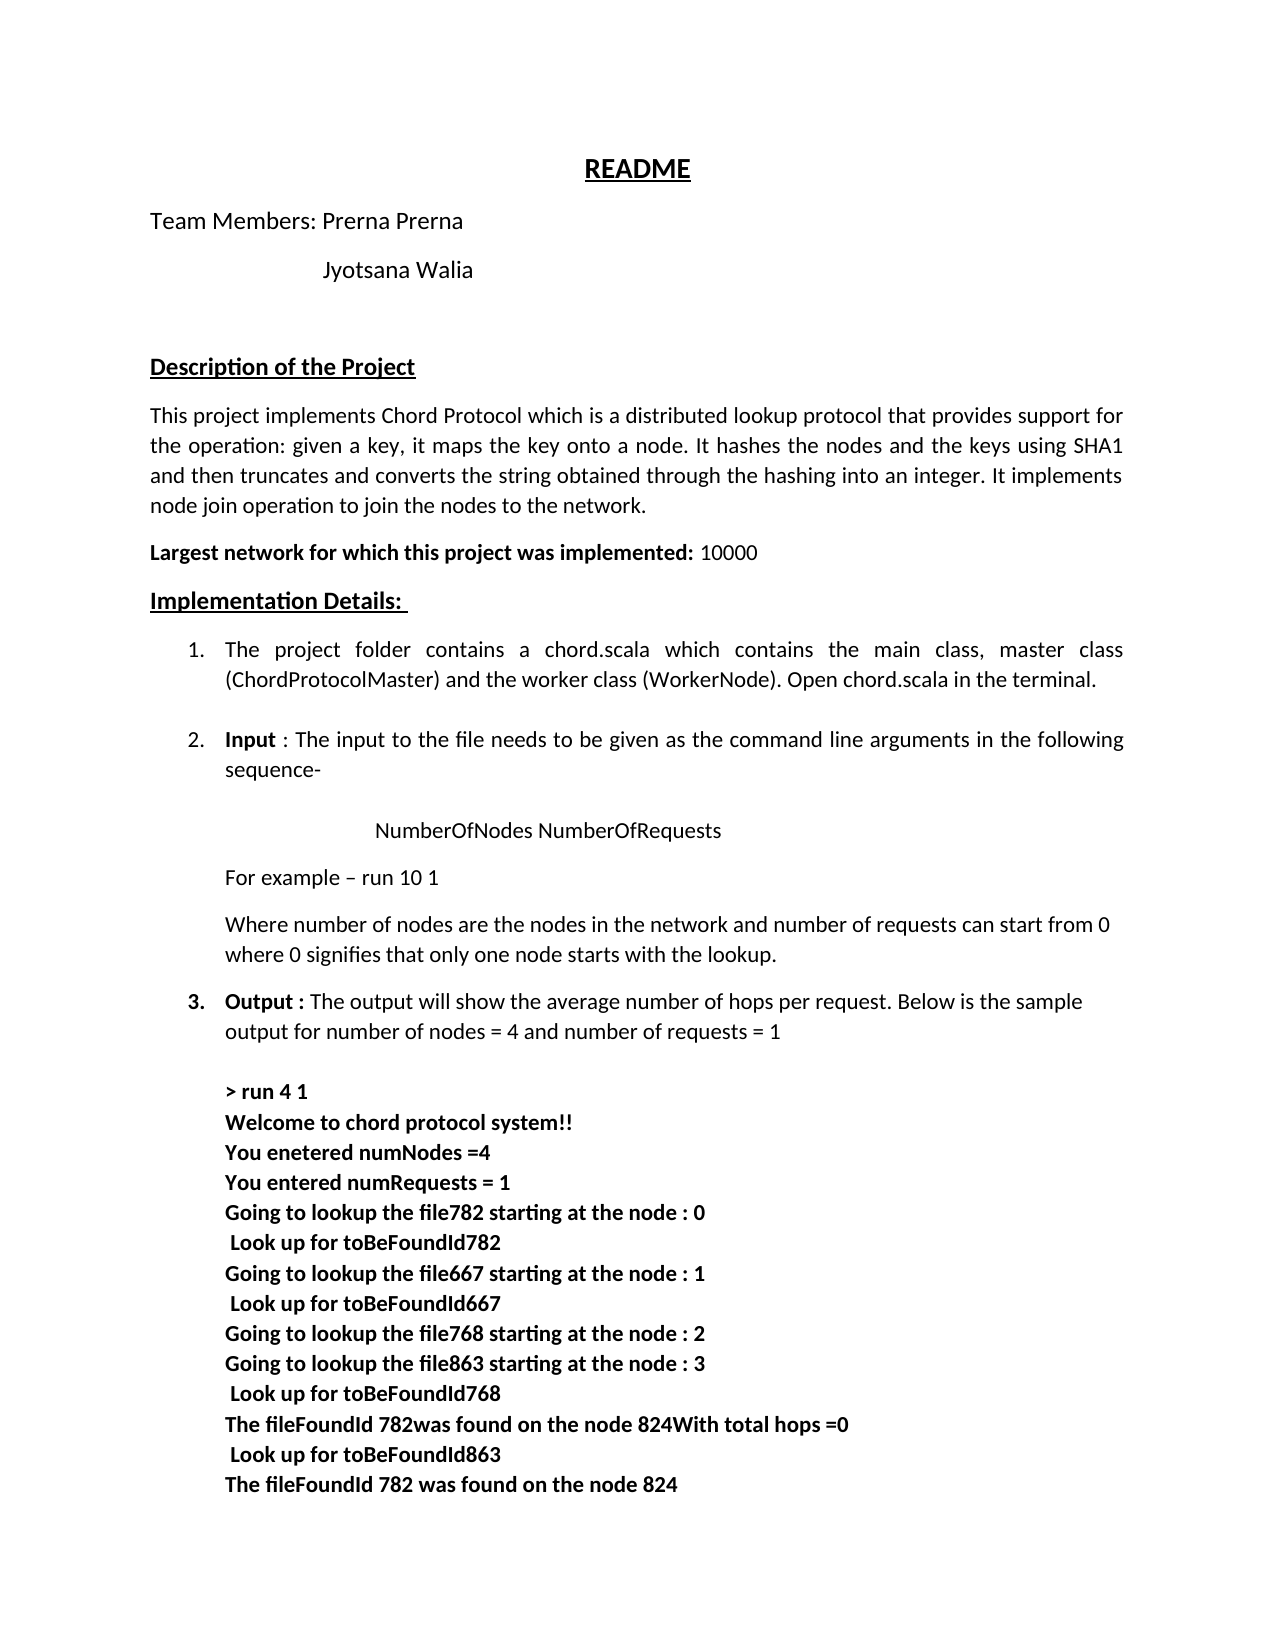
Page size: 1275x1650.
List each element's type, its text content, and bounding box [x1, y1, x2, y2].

list The fileFoundId 782was found on the node 824With total hops =0 [225, 1410, 1125, 1438]
text Jyotsana Walia [300, 255, 1125, 285]
text Team Members: Prerna Prerna [150, 205, 1125, 236]
list Welcome to chord protocol system!! [225, 1108, 1125, 1136]
text Where number of nodes are the nodes in the network and number of requests can start from 0 where 0 signifies that only one node starts with the lookup. [225, 910, 1125, 968]
list Going to lookup the file782 starting at the node : 0 [225, 1198, 1125, 1226]
list Output : The output will show the average number of hops per request. Below is the sample output for number of nodes = 4 and number of requests = 1 [187, 987, 1125, 1045]
list Going to lookup the file863 starting at the node : 3 [225, 1349, 1125, 1377]
text Largest network for which this project was implemented: 10000 [150, 538, 1125, 566]
list Look up for toBeFoundId667 [225, 1289, 1125, 1317]
text Description of the Project [150, 351, 1125, 382]
list The fileFoundId 782 was found on the node 824 [225, 1470, 1125, 1498]
list Look up for toBeFoundId768 [225, 1379, 1125, 1407]
text Implementation Details: [150, 585, 1125, 616]
list The project folder contains a chord.scala which contains the main class, master class (ChordProtocolMaster) and the worker class (WorkerNode). Open chord.scala in the terminal. [187, 635, 1125, 693]
list > run 4 1 [225, 1077, 1125, 1105]
list Input : The input to the file needs to be given as the command line arguments in the following sequence- [187, 725, 1125, 783]
text For example – run 10 1 [150, 863, 1125, 891]
list You enetered numNodes =4 [225, 1138, 1125, 1166]
text README [150, 150, 1125, 186]
list You entered numRequests = 1 [225, 1168, 1125, 1196]
list Going to lookup the file667 starting at the node : 1 [225, 1259, 1125, 1287]
list Going to lookup the file768 starting at the node : 2 [225, 1319, 1125, 1347]
list NumberOfNodes NumberOfRequests [375, 816, 1125, 844]
list Look up for toBeFoundId863 [225, 1440, 1125, 1468]
list Look up for toBeFoundId782 [225, 1228, 1125, 1256]
text This project implements Chord Protocol which is a distributed lookup protocol that provides support for the operation: given a key, it maps the key onto a node. It hashes the nodes and the keys using SHA1 and then truncates and converts the string obtained through the hashing into an integer. It implements node join operation to join the nodes to the network. [150, 401, 1125, 519]
